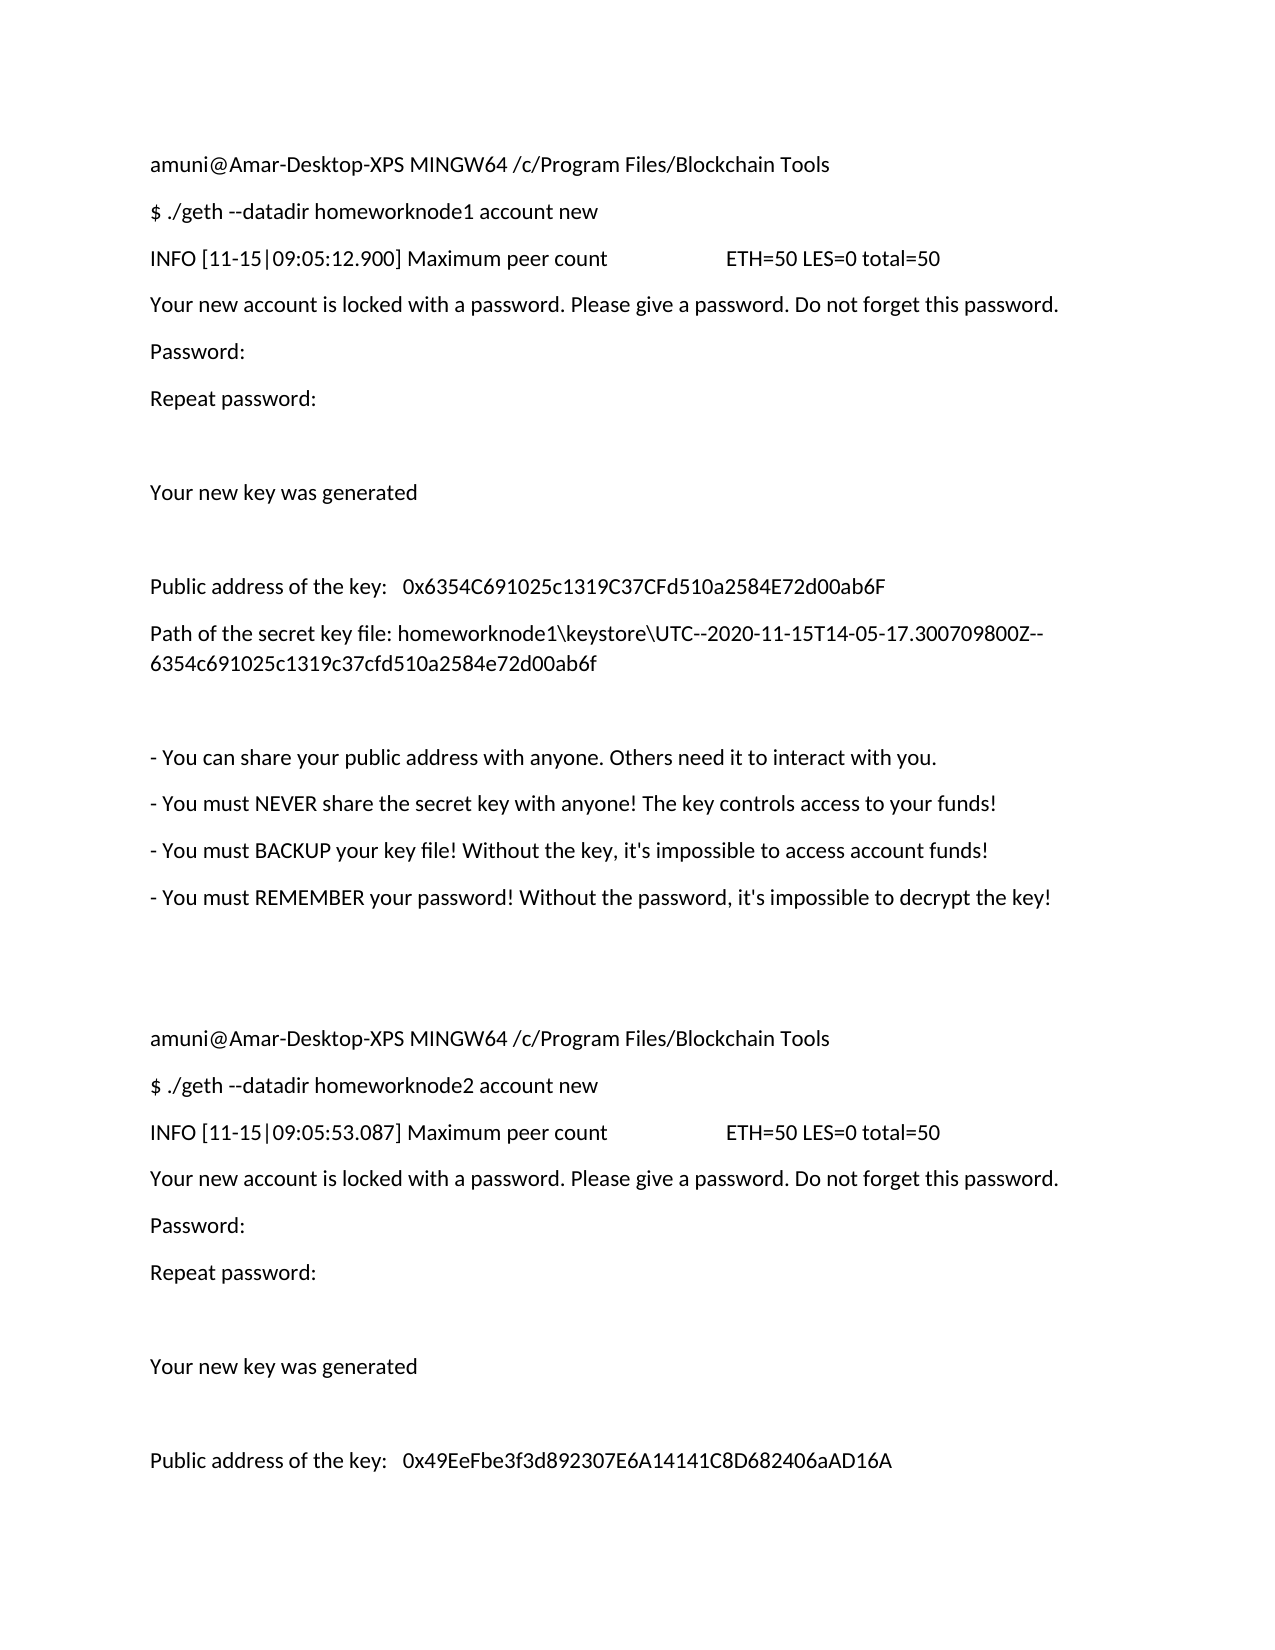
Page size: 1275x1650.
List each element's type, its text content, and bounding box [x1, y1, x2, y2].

text Your new account is locked with a password. Please give a password. Do not forget this password. [150, 291, 1125, 319]
text - You can share your public address with anyone. Others need it to interact with you. [150, 743, 1125, 771]
text $ ./geth --datadir homeworknode2 account new [150, 1071, 1125, 1099]
text - You must NEVER share the secret key with anyone! The key controls access to your funds! [150, 789, 1125, 818]
text Repeat password: [150, 1258, 1125, 1286]
text Password: [150, 337, 1125, 366]
text $ ./geth --datadir homeworknode1 account new [150, 197, 1125, 225]
text - You must BACKUP your key file! Without the key, it's impossible to access account funds! [150, 836, 1125, 864]
text Your new key was generated [150, 478, 1125, 506]
text - You must REMEMBER your password! Without the password, it's impossible to decrypt the key! [150, 883, 1125, 911]
text Password: [150, 1211, 1125, 1239]
text Path of the secret key file: homeworknode1\keystore\UTC--2020-11-15T14-05-17.300709800Z--6354c691025c1319c37cfd510a2584e72d00ab6f [150, 619, 1125, 677]
text INFO [11-15|09:05:12.900] Maximum peer count ETH=50 LES=0 total=50 [150, 244, 1125, 272]
text Your new key was generated [150, 1352, 1125, 1380]
text Repeat password: [150, 384, 1125, 412]
text Your new account is locked with a password. Please give a password. Do not forget this password. [150, 1164, 1125, 1193]
text Public address of the key: 0x6354C691025c1319C37CFd510a2584E72d00ab6F [150, 572, 1125, 600]
text amuni@Amar-Desktop-XPS MINGW64 /c/Program Files/Blockchain Tools [150, 150, 1125, 178]
text amuni@Amar-Desktop-XPS MINGW64 /c/Program Files/Blockchain Tools [150, 1024, 1125, 1052]
text Public address of the key: 0x49EeFbe3f3d892307E6A14141C8D682406aAD16A [150, 1446, 1125, 1474]
text INFO [11-15|09:05:53.087] Maximum peer count ETH=50 LES=0 total=50 [150, 1118, 1125, 1146]
